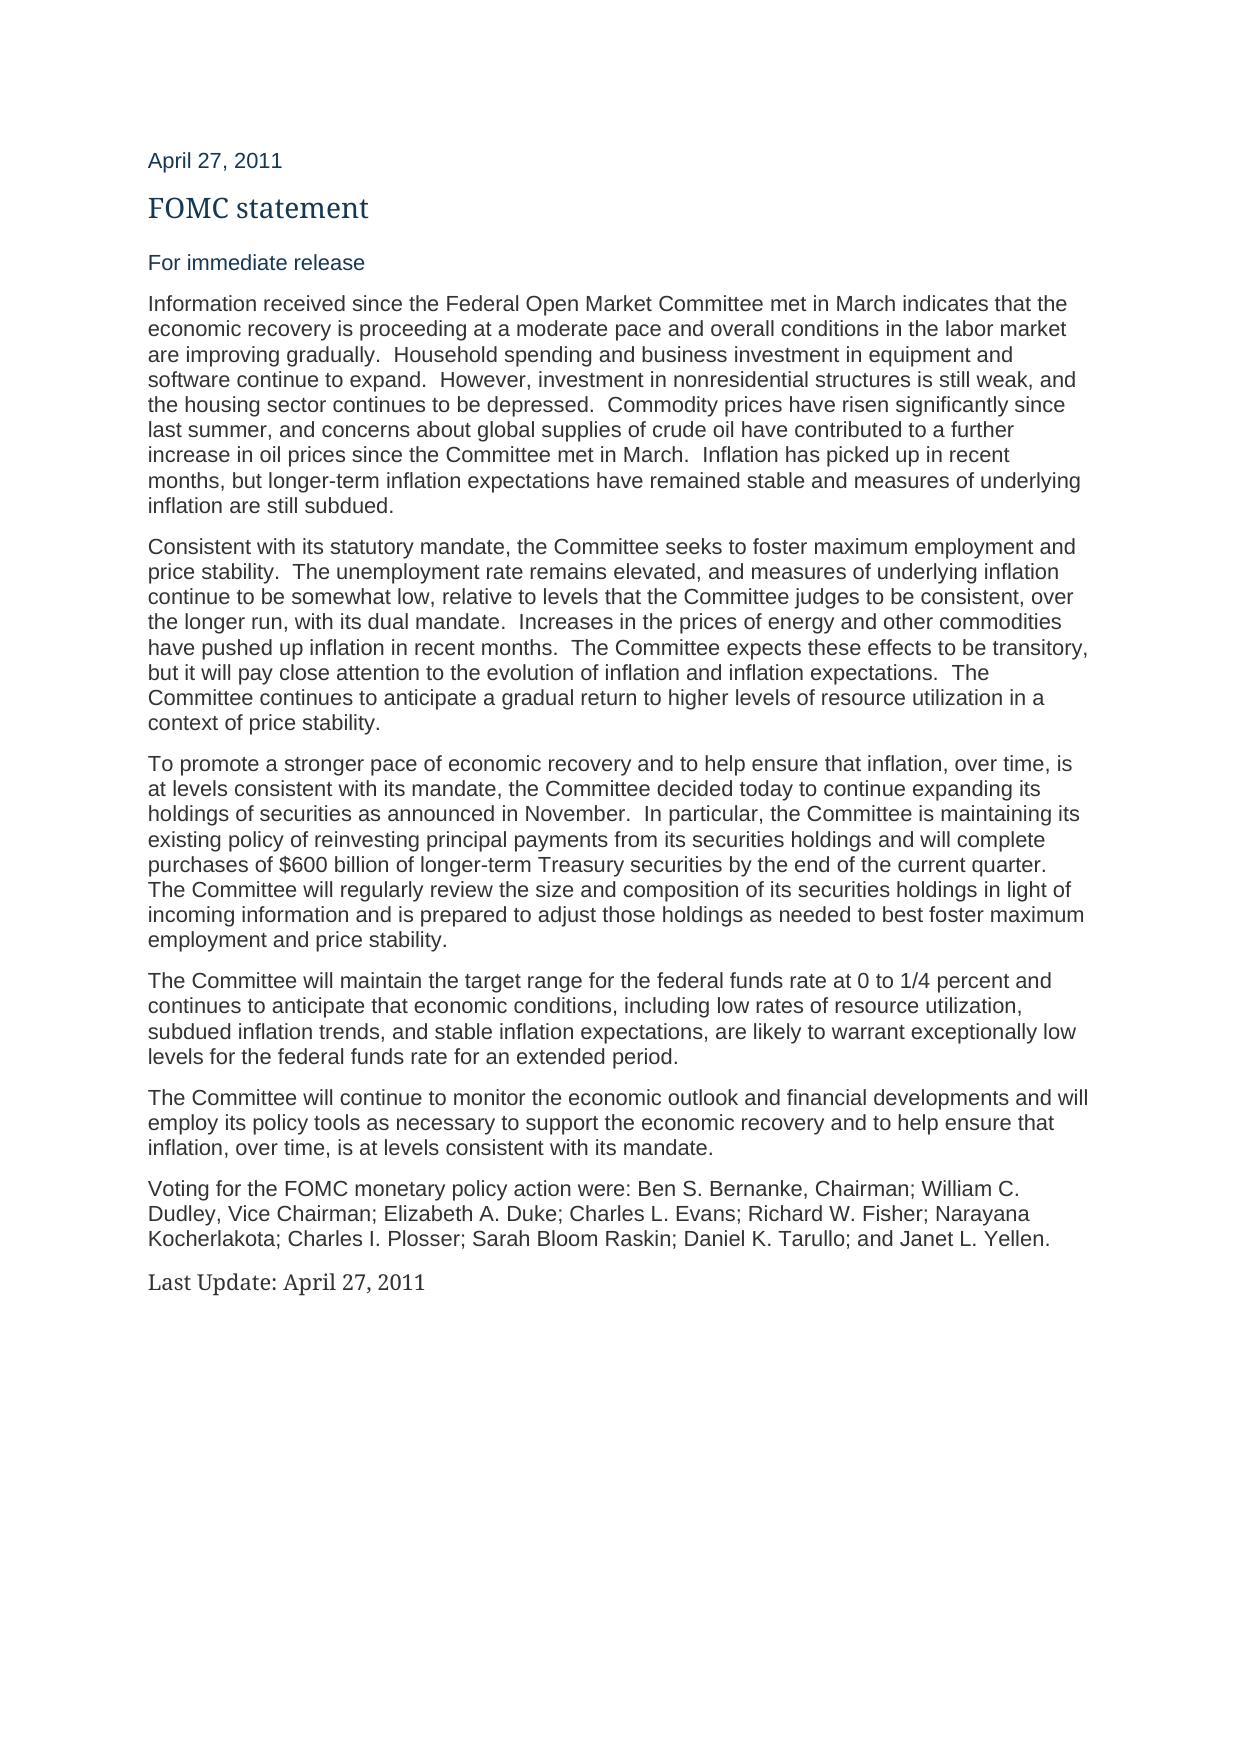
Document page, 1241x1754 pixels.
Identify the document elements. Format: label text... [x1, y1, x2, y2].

text The Committee will maintain the target range for the federal funds rate at 0 to 1/4 percent and continues to anticipate that economic conditions, including low rates of resource utilization, subdued inflation trends, and stable inflation expectations, are likely to warrant exceptionally low levels for the federal funds rate for an extended period. [148, 968, 1093, 1069]
text Voting for the FOMC monetary policy action were: Ben S. Bernanke, Chairman; William C. Dudley, Vice Chairman; Elizabeth A. Duke; Charles L. Evans; Richard W. Fisher; Narayana Kocherlakota; Charles I. Plosser; Sarah Bloom Raskin; Daniel K. Tarullo; and Janet L. Yellen. [148, 1176, 1093, 1251]
text To promote a stronger pace of economic recovery and to help ensure that inflation, over time, is at levels consistent with its mandate, the Committee decided today to continue expanding its holdings of securities as announced in November. In particular, the Committee is maintaining its existing policy of reinvesting principal payments from its securities holdings and will complete purchases of $600 billion of longer-term Treasury securities by the end of the current quarter. The Committee will regularly review the size and composition of its securities holdings in light of incoming information and is prepared to adjust those holdings as needed to best foster maximum employment and price stability. [148, 751, 1093, 952]
text Last Update: April 27, 2011 [148, 1267, 1093, 1297]
text Consistent with its statutory mandate, the Committee seeks to foster maximum employment and price stability. The unemployment rate remains elevated, and measures of underlying inflation continue to be somewhat low, relative to levels that the Committee judges to be consistent, over the longer run, with its dual mandate. Increases in the prices of energy and other commodities have pushed up inflation in recent months. The Committee expects these effects to be transitory, but it will pay close attention to the evolution of inflation and inflation expectations. The Committee continues to anticipate a gradual return to higher levels of resource utilization in a context of price stability. [148, 533, 1093, 735]
text The Committee will continue to monitor the economic outlook and financial developments and will employ its policy tools as necessary to support the economic recovery and to help ensure that inflation, over time, is at levels consistent with its mandate. [148, 1084, 1093, 1160]
text Information received since the Federal Open Market Committee met in March indicates that the economic recovery is proceeding at a moderate pace and overall conditions in the labor market are improving gradually. Household spending and business investment in equipment and software continue to expand. However, investment in nonresidential structures is still weak, and the housing sector continues to be depressed. Commodity prices have risen significantly since last summer, and concerns about global supplies of crude oil have contributed to a further increase in oil prices since the Committee met in March. Inflation has picked up in recent months, but longer-term inflation expectations have remained stable and measures of underlying inflation are still subdued. [148, 291, 1093, 518]
subtitle FOMC statement [148, 188, 1093, 227]
text April 27, 2011 [148, 148, 1093, 173]
text For immediate release [148, 250, 1093, 275]
